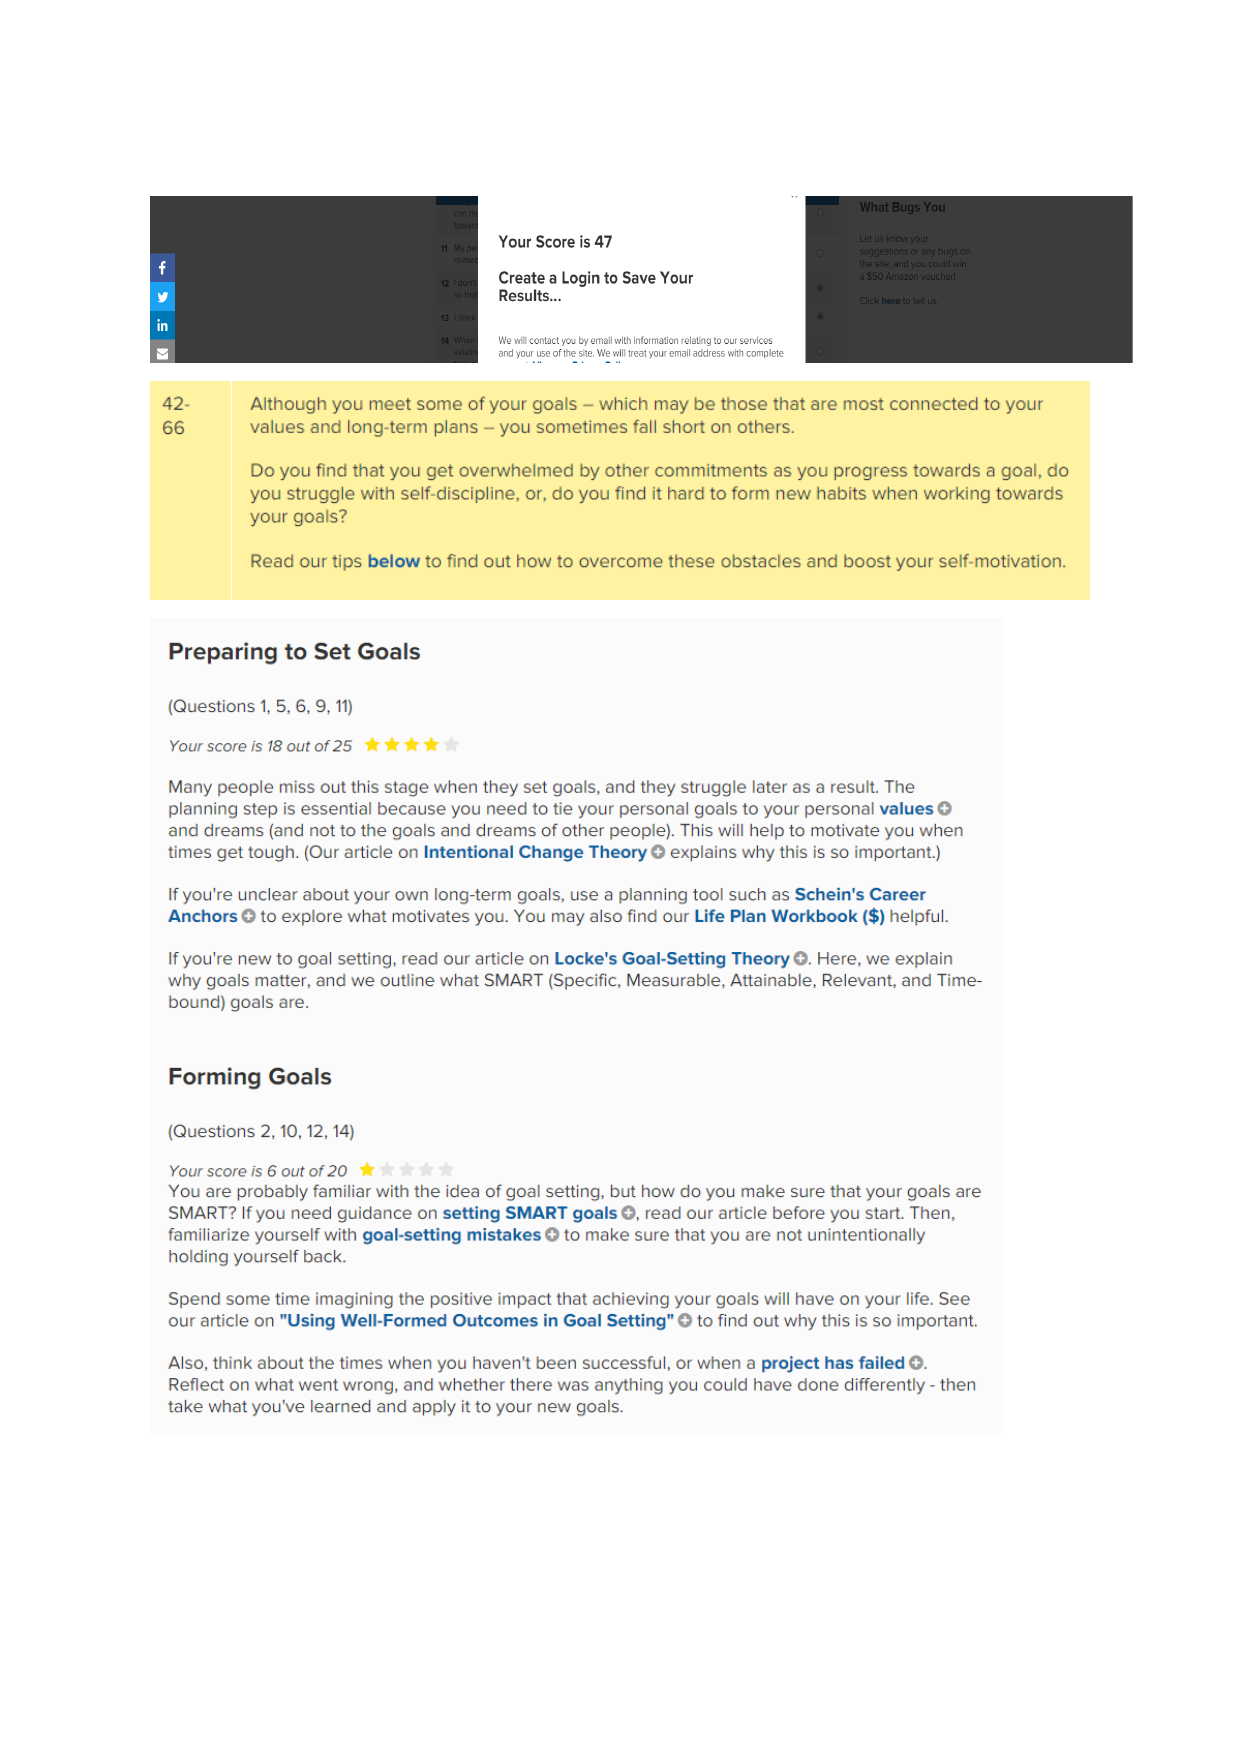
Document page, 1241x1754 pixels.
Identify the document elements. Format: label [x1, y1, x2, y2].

picture [150, 196, 1133, 363]
picture [150, 381, 1091, 600]
picture [150, 618, 1091, 1435]
